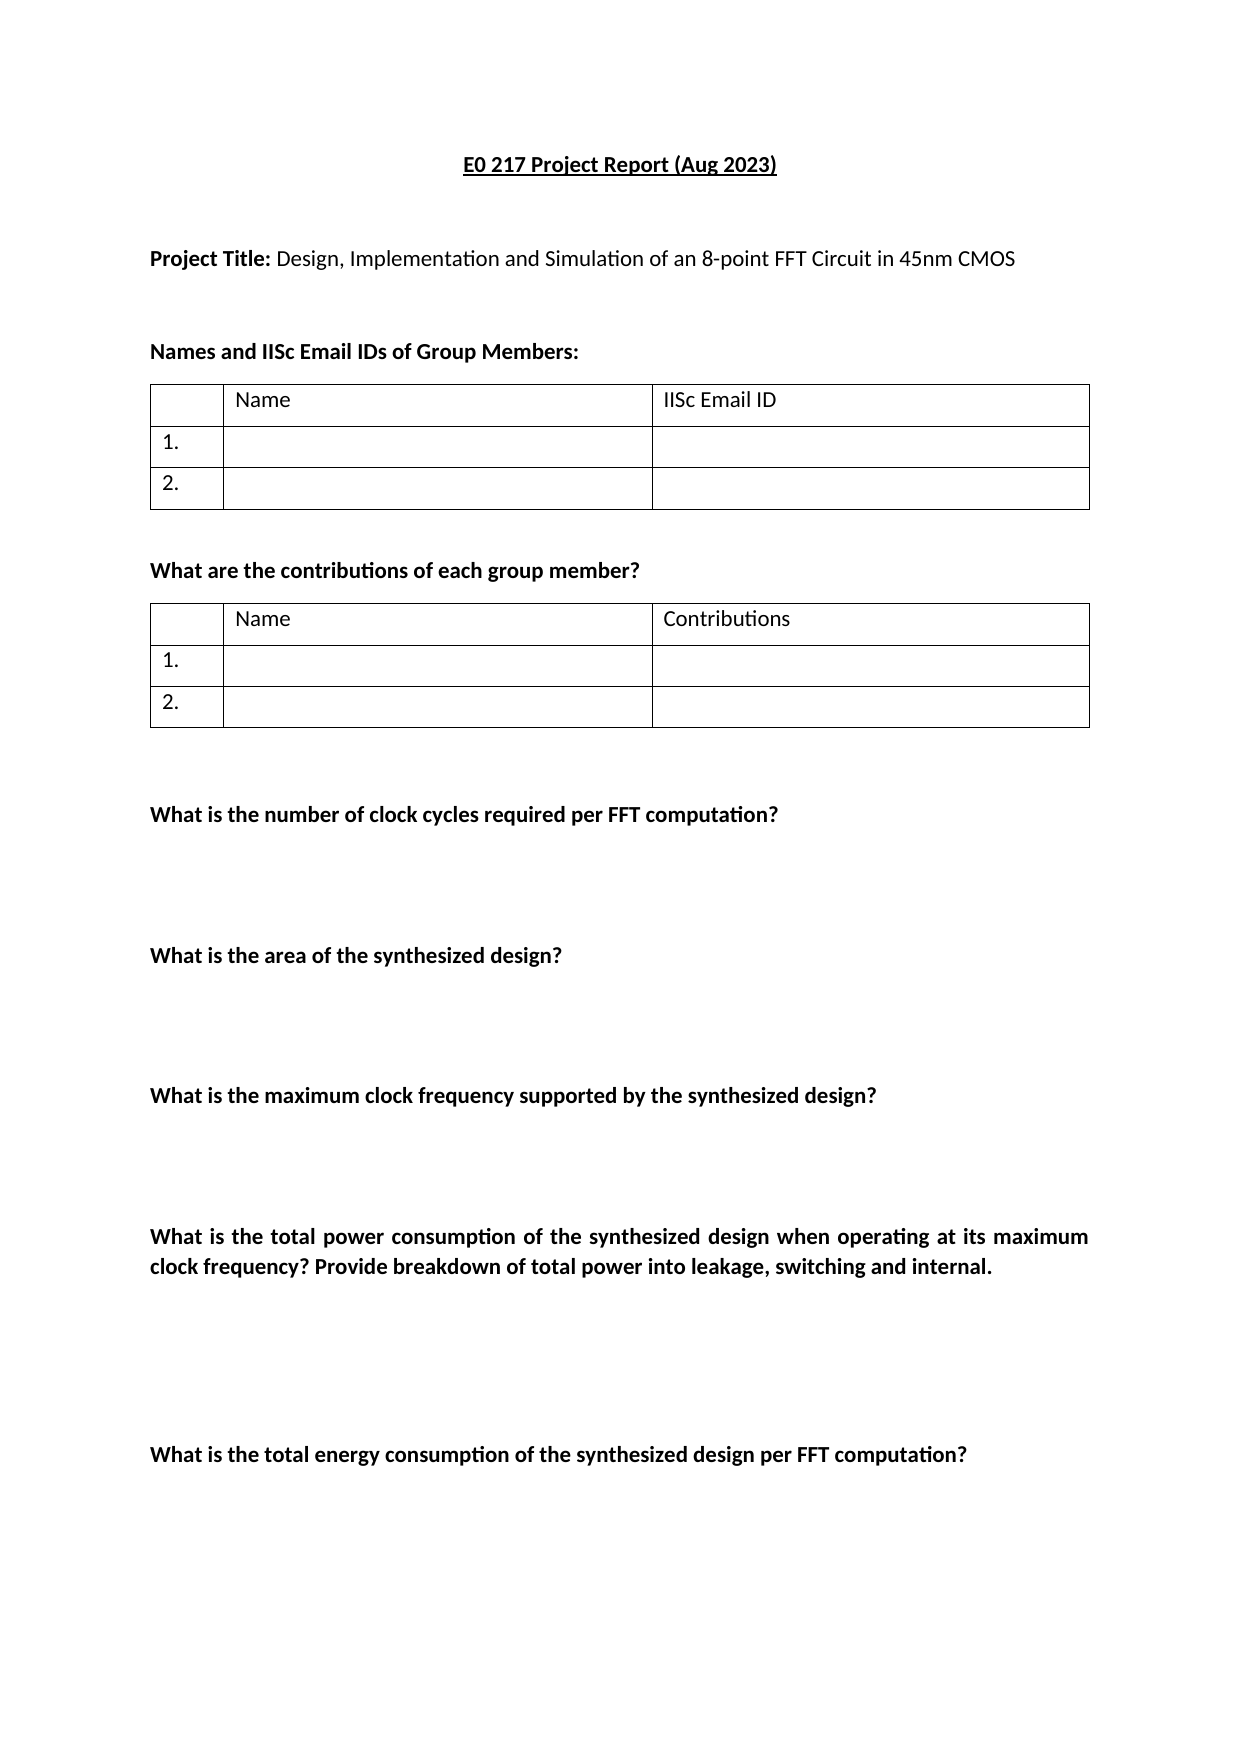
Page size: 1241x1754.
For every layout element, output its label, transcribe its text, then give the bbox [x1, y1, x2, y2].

table_header Name [224, 385, 652, 426]
table_cell [653, 468, 1089, 508]
table_cell 2. [151, 468, 223, 508]
text E0 217 Project Report (Aug 2023) [150, 150, 1090, 178]
table_header [151, 604, 223, 644]
table_cell [224, 468, 652, 508]
table_cell [653, 687, 1089, 727]
text What is the total power consumption of the synthesized design when operating at its maximum clock frequency? Provide breakdown of total power into leakage, switching and internal. [150, 1222, 1090, 1280]
table_header Name [224, 604, 652, 644]
table_cell [224, 427, 652, 467]
text What are the contributions of each group member? [150, 556, 1090, 584]
table_cell [224, 646, 652, 686]
table_header [151, 385, 223, 426]
table_header Contributions [653, 604, 1089, 644]
text Names and IISc Email IDs of Group Members: [150, 337, 1090, 366]
table_cell 2. [151, 687, 223, 727]
text What is the total energy consumption of the synthesized design per FFT computation? [150, 1440, 1090, 1468]
table_cell [224, 687, 652, 727]
text Project Title: Design, Implementation and Simulation of an 8-point FFT Circuit in 45nm CMOS [150, 244, 1090, 272]
table_cell 1. [151, 427, 223, 467]
table_cell [653, 646, 1089, 686]
table_cell [653, 427, 1089, 467]
text What is the area of the synthesized design? [150, 941, 1090, 969]
text What is the number of clock cycles required per FFT computation? [150, 800, 1090, 828]
table_cell 1. [151, 646, 223, 686]
text What is the maximum clock frequency supported by the synthesized design? [150, 1081, 1090, 1109]
table_header IISc Email ID [653, 385, 1089, 426]
